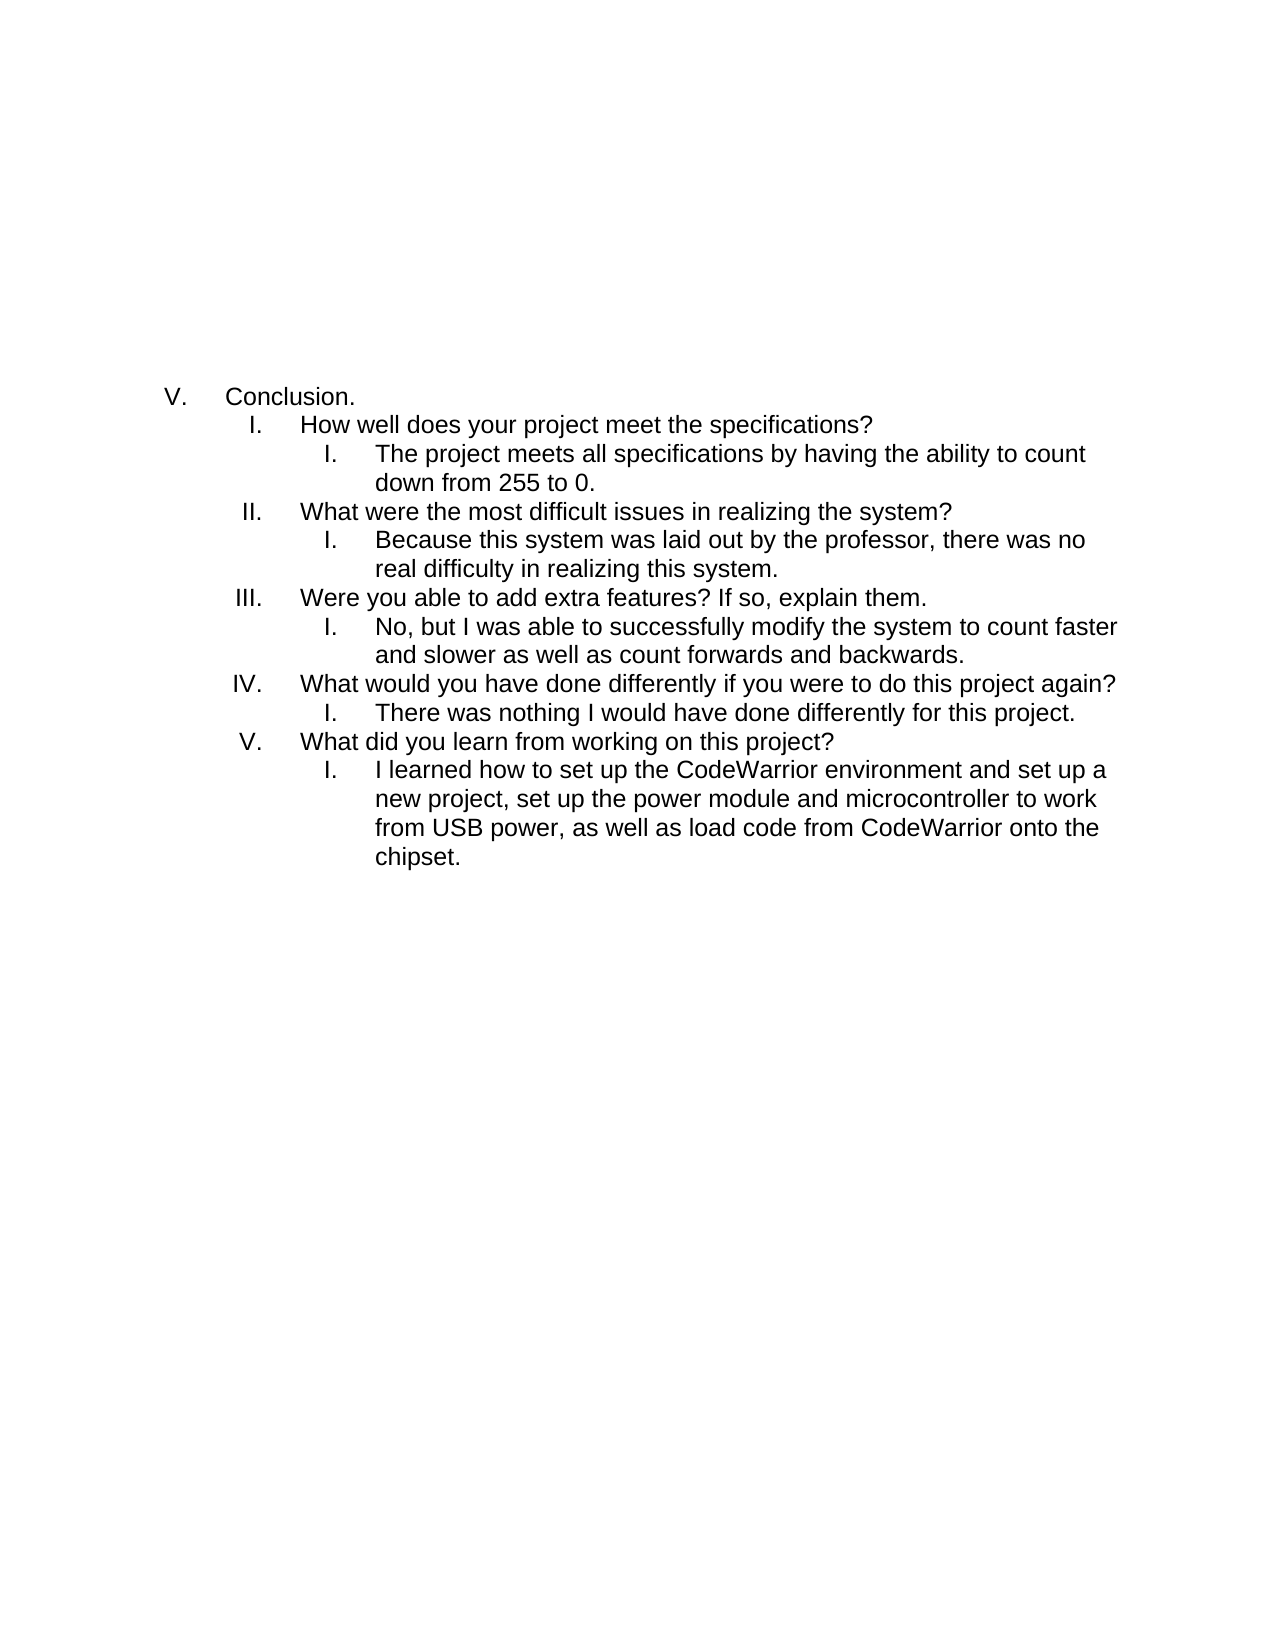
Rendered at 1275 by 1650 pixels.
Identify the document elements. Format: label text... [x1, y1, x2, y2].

list The project meets all specifications by having the ability to count down from 255 to 0. [337, 439, 1125, 497]
list I learned how to set up the CodeWarrior environment and set up a new project, set up the power module and microcontroller to work from USB power, as well as load code from CodeWarrior onto the chipset. [337, 755, 1125, 870]
list No, but I was able to successfully modify the system to count faster and slower as well as count forwards and backwards. [337, 612, 1125, 669]
list What would you have done differently if you were to do this project again? [262, 669, 1125, 698]
list How well does your project meet the specifications? [262, 410, 1125, 439]
list What were the most difficult issues in realizing the system? [262, 497, 1125, 525]
list Conclusion. [187, 382, 1125, 410]
list Were you able to add extra features? If so, explain them. [262, 583, 1125, 612]
list What did you learn from working on this project? [262, 727, 1125, 755]
list Because this system was laid out by the professor, there was no real difficulty in realizing this system. [337, 525, 1125, 583]
list There was nothing I would have done differently for this project. [337, 698, 1125, 727]
